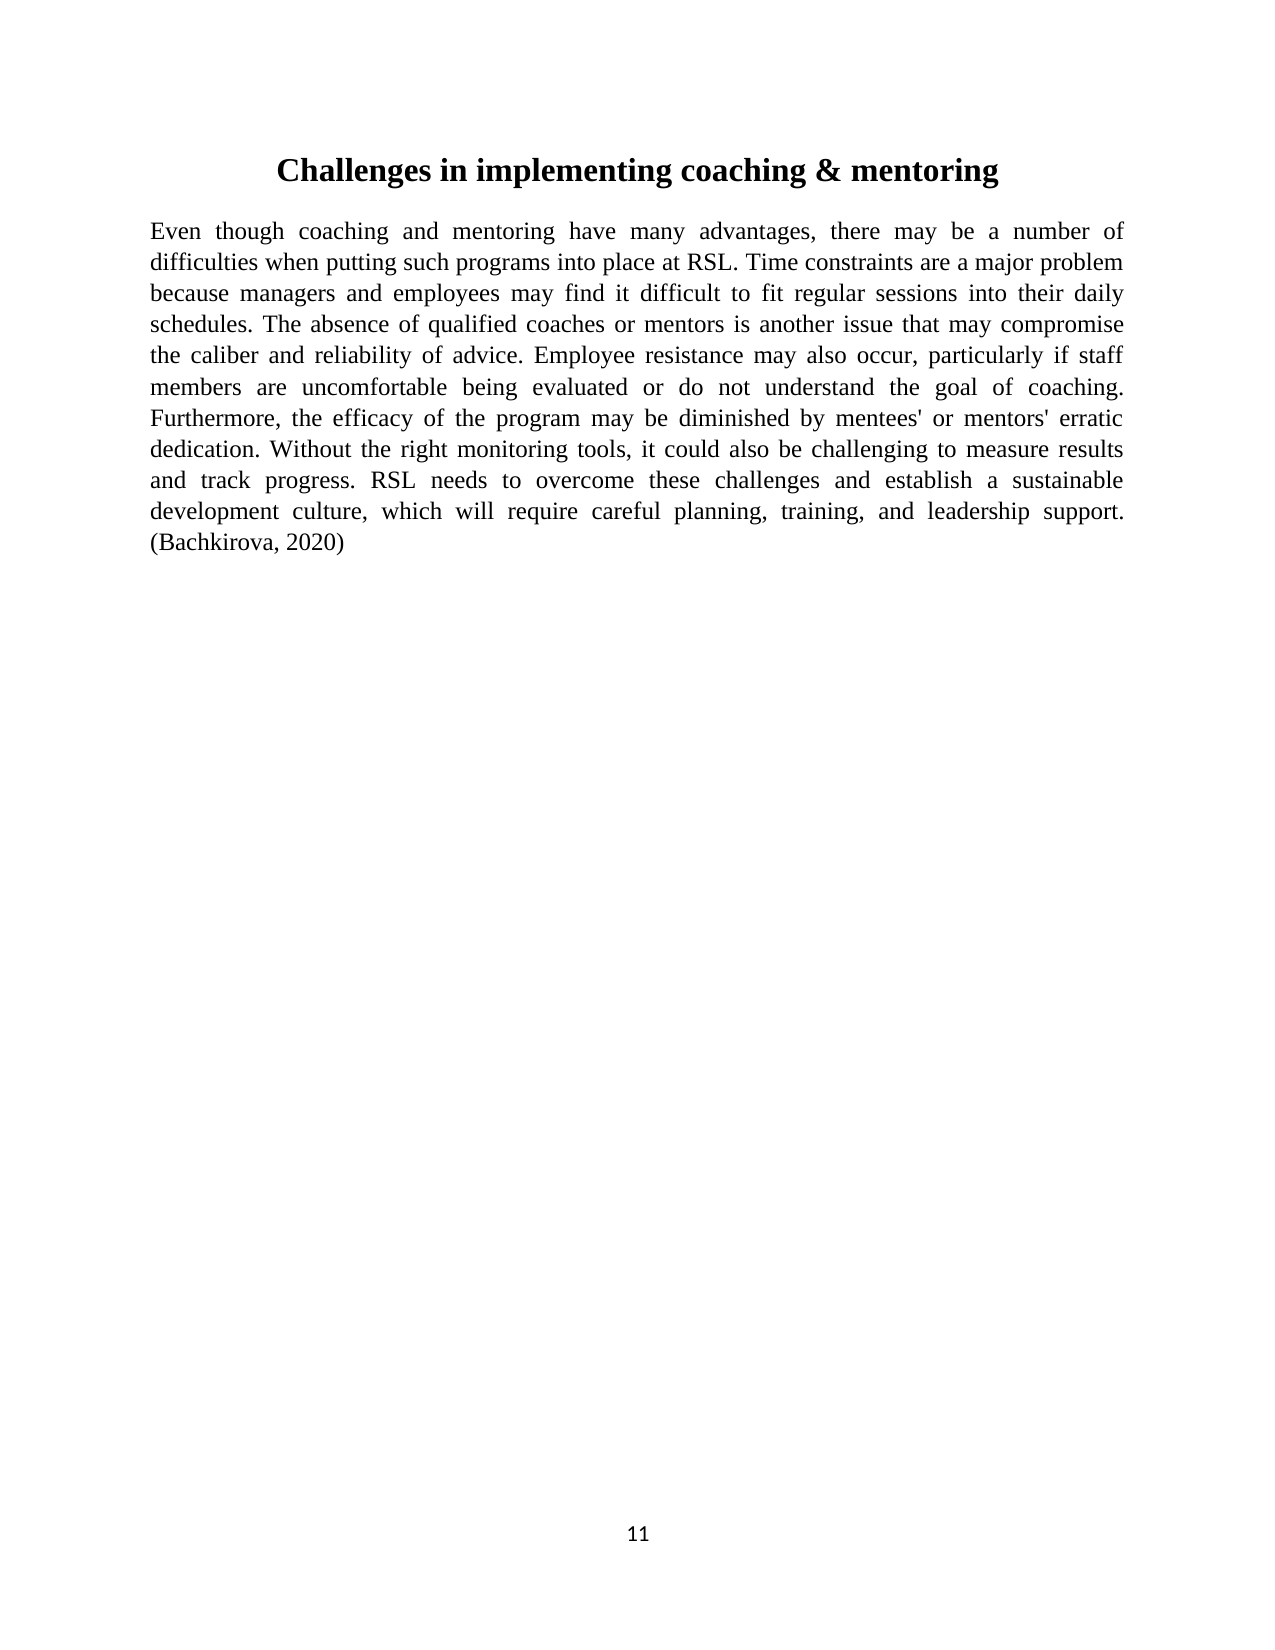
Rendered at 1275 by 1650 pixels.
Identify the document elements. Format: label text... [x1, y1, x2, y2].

text Even though coaching and mentoring have many advantages, there may be a number of difficulties when putting such programs into place at RSL. Time constraints are a major problem because managers and employees may find it difficult to fit regular sessions into their daily schedules. The absence of qualified coaches or mentors is another issue that may compromise the caliber and reliability of advice. Employee resistance may also occur, particularly if staff members are uncomfortable being evaluated or do not understand the goal of coaching. Furthermore, the efficacy of the program may be diminished by mentees' or mentors' erratic dedication. Without the right monitoring tools, it could also be challenging to measure results and track progress. RSL needs to overcome these challenges and establish a sustainable development culture, which will require careful planning, training, and leadership support. [150, 216, 1125, 555]
subtitle Challenges in implementing coaching & mentoring [150, 150, 1125, 188]
